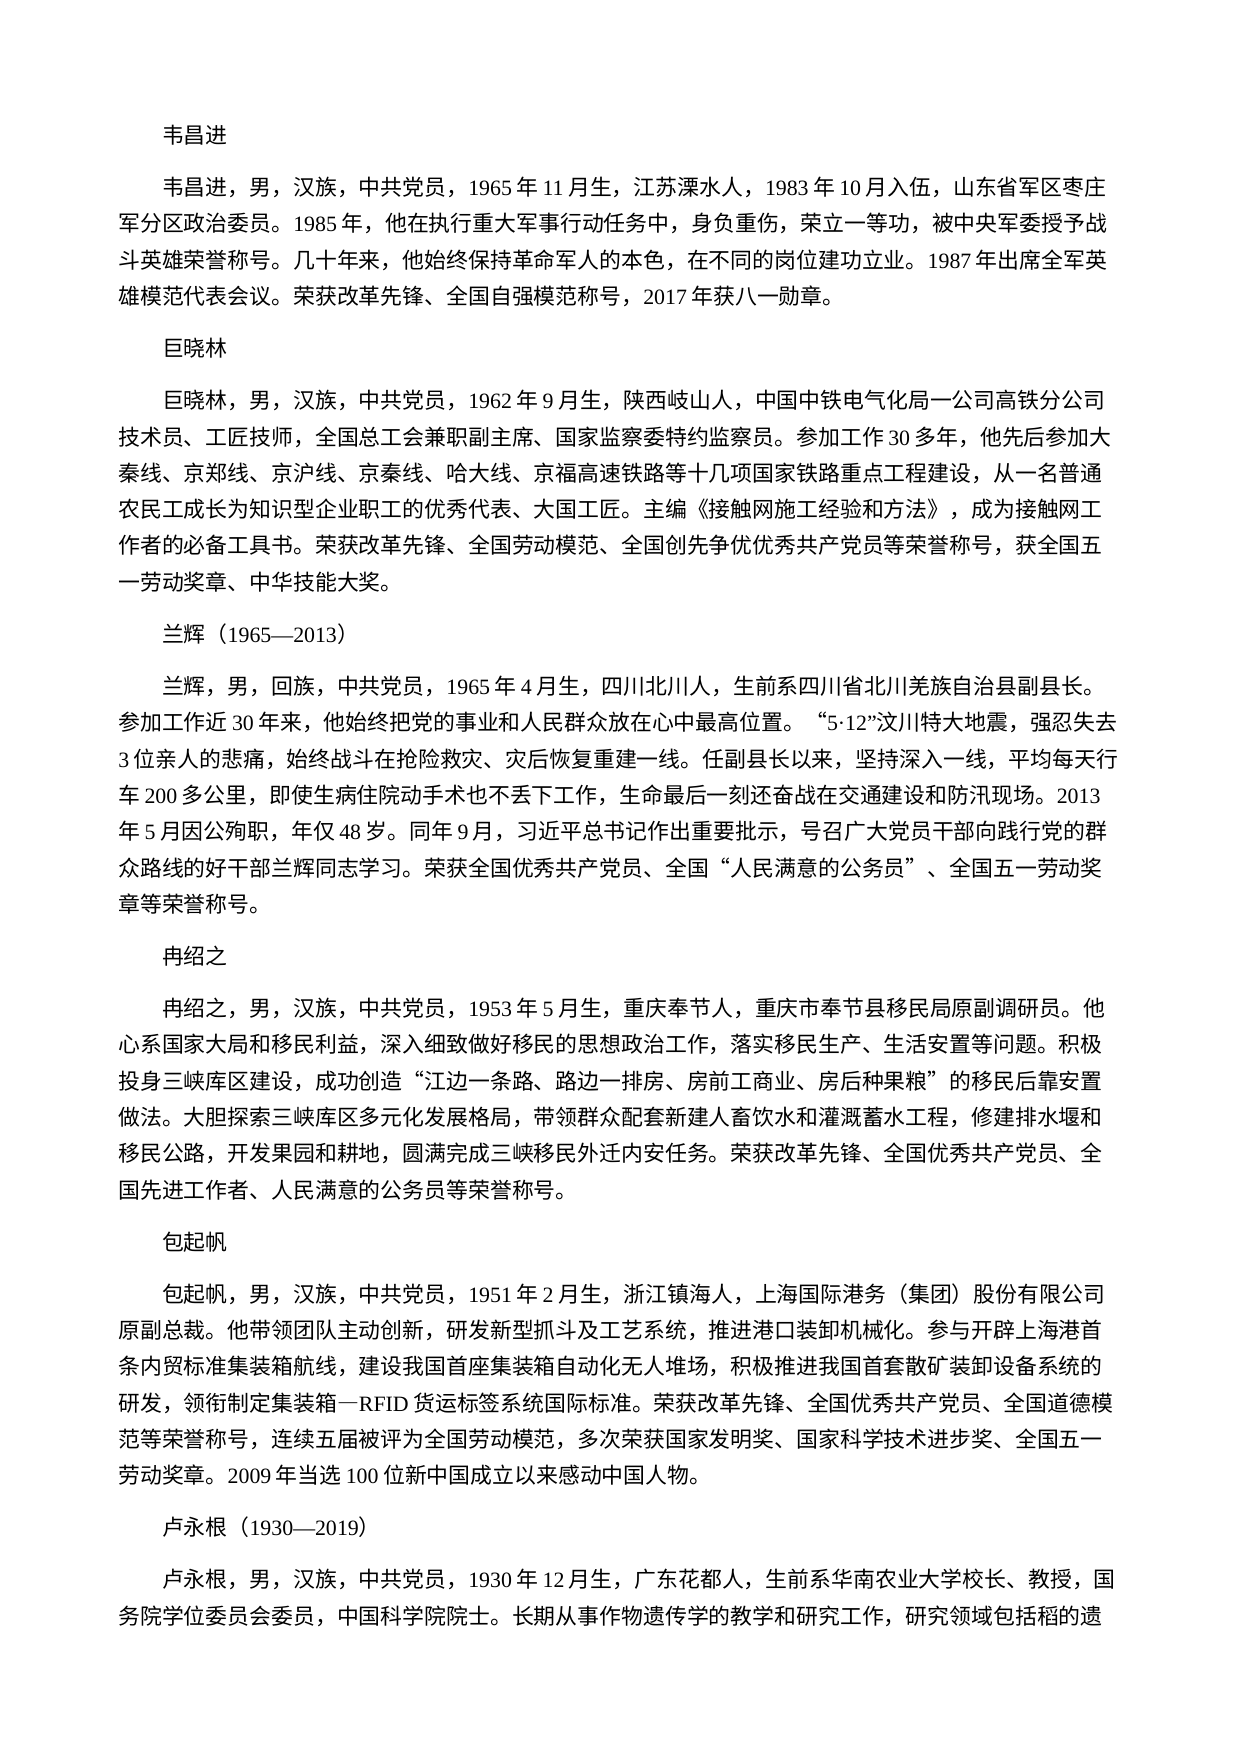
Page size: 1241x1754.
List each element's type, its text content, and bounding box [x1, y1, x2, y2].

text 韦昌进，男，汉族，中共党员，1965年11月生，江苏溧水人，1983年10月入伍，山东省军区枣庄军分区政治委员。1985年，他在执行重大军事行动任务中，身负重伤，荣立一等功，被中央军委授予战斗英雄荣誉称号。几十年来，他始终保持革命军人的本色，在不同的岗位建功立业。1987年出席全军英雄模范代表会议。荣获改革先锋、全国自强模范称号，2017年获八一勋章。 [118, 170, 1122, 311]
text 韦昌进 [118, 118, 1122, 150]
text 包起帆，男，汉族，中共党员，1951年2月生，浙江镇海人，上海国际港务（集团）股份有限公司原副总裁。他带领团队主动创新，研发新型抓斗及工艺系统，推进港口装卸机械化。参与开辟上海港首条内贸标准集装箱航线，建设我国首座集装箱自动化无人堆场，积极推进我国首套散矿装卸设备系统的研发，领衔制定集装箱—RFID货运标签系统国际标准。荣获改革先锋、全国优秀共产党员、全国道德模范等荣誉称号，连续五届被评为全国劳动模范，多次荣获国家发明奖、国家科学技术进步奖、全国五一劳动奖章。2009年当选100位新中国成立以来感动中国人物。 [118, 1277, 1122, 1490]
text 包起帆 [118, 1225, 1122, 1256]
text 冉绍之，男，汉族，中共党员，1953年5月生，重庆奉节人，重庆市奉节县移民局原副调研员。他心系国家大局和移民利益，深入细致做好移民的思想政治工作，落实移民生产、生活安置等问题。积极投身三峡库区建设，成功创造“江边一条路、路边一排房、房前工商业、房后种果粮”的移民后靠安置做法。大胆探索三峡库区多元化发展格局，带领群众配套新建人畜饮水和灌溉蓄水工程，修建排水堰和移民公路，开发果园和耕地，圆满完成三峡移民外迁内安任务。荣获改革先锋、全国优秀共产党员、全国先进工作者、人民满意的公务员等荣誉称号。 [118, 991, 1122, 1204]
text 卢永根（1930—2019） [118, 1510, 1122, 1542]
text 巨晓林，男，汉族，中共党员，1962年9月生，陕西岐山人，中国中铁电气化局一公司高铁分公司技术员、工匠技师，全国总工会兼职副主席、国家监察委特约监察员。参加工作30多年，他先后参加大秦线、京郑线、京沪线、京秦线、哈大线、京福高速铁路等十几项国家铁路重点工程建设，从一名普通农民工成长为知识型企业职工的优秀代表、大国工匠。主编《接触网施工经验和方法》，成为接触网工作者的必备工具书。荣获改革先锋、全国劳动模范、全国创先争优优秀共产党员等荣誉称号，获全国五一劳动奖章、中华技能大奖。 [118, 383, 1122, 597]
text 兰辉，男，回族，中共党员，1965年4月生，四川北川人，生前系四川省北川羌族自治县副县长。参加工作近30年来，他始终把党的事业和人民群众放在心中最高位置。“5·12”汶川特大地震，强忍失去3位亲人的悲痛，始终战斗在抢险救灾、灾后恢复重建一线。任副县长以来，坚持深入一线，平均每天行车200多公里，即使生病住院动手术也不丢下工作，生命最后一刻还奋战在交通建设和防汛现场。2013年5月因公殉职，年仅48岁。同年9月，习近平总书记作出重要批示，号召广大党员干部向践行党的群众路线的好干部兰辉同志学习。荣获全国优秀共产党员、全国“人民满意的公务员”、全国五一劳动奖章等荣誉称号。 [118, 669, 1122, 919]
text 巨晓林 [118, 331, 1122, 363]
text 兰辉（1965—2013） [118, 617, 1122, 648]
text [118, 1562, 1122, 1630]
text 冉绍之 [118, 939, 1122, 971]
